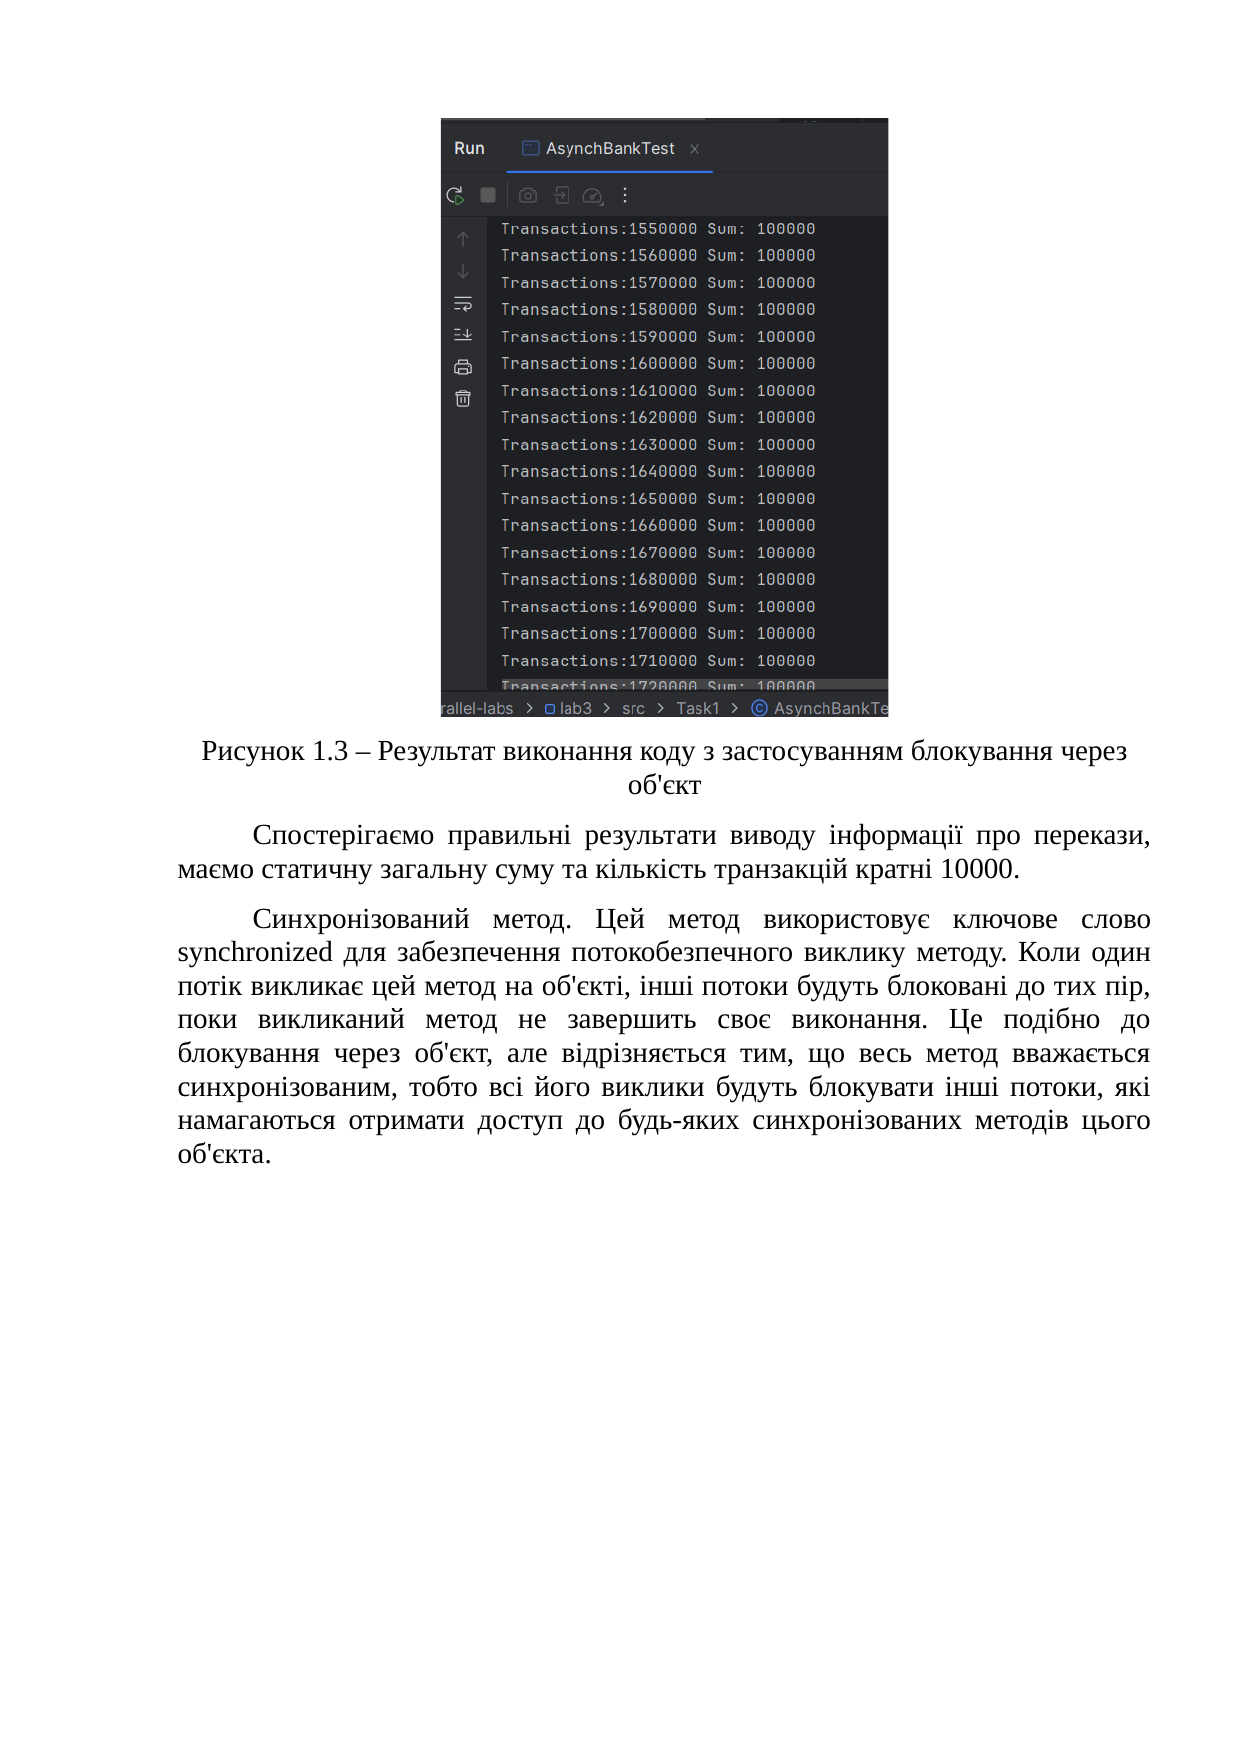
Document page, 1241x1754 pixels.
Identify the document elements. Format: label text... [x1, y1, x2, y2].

text Спостерігаємо правильні результати виводу інформації про перекази, маємо статичну загальну суму та кількість транзакцій кратні 10000. [177, 817, 1152, 884]
text Рисунок 1.3 – Результат виконання коду з застосуванням блокування через об'єкт [177, 733, 1152, 801]
text Синхронізований метод. Цей метод використовує ключове слово synchronized для забезпечення потокобезпечного виклику методу. Коли один потік викликає цей метод на об'єкті, інші потоки будуть блоковані до тих пір, поки викликаний метод не завершить своє виконання. Це подібно до блокування через об'єкт, але відрізняється тим, що весь метод вважається синхронізованим, тобто всі його виклики будуть блокувати інші потоки, які намагаються отримати доступ до будь-яких синхронізованих методів цього об'єкта. [177, 901, 1152, 1169]
picture [440, 118, 889, 717]
